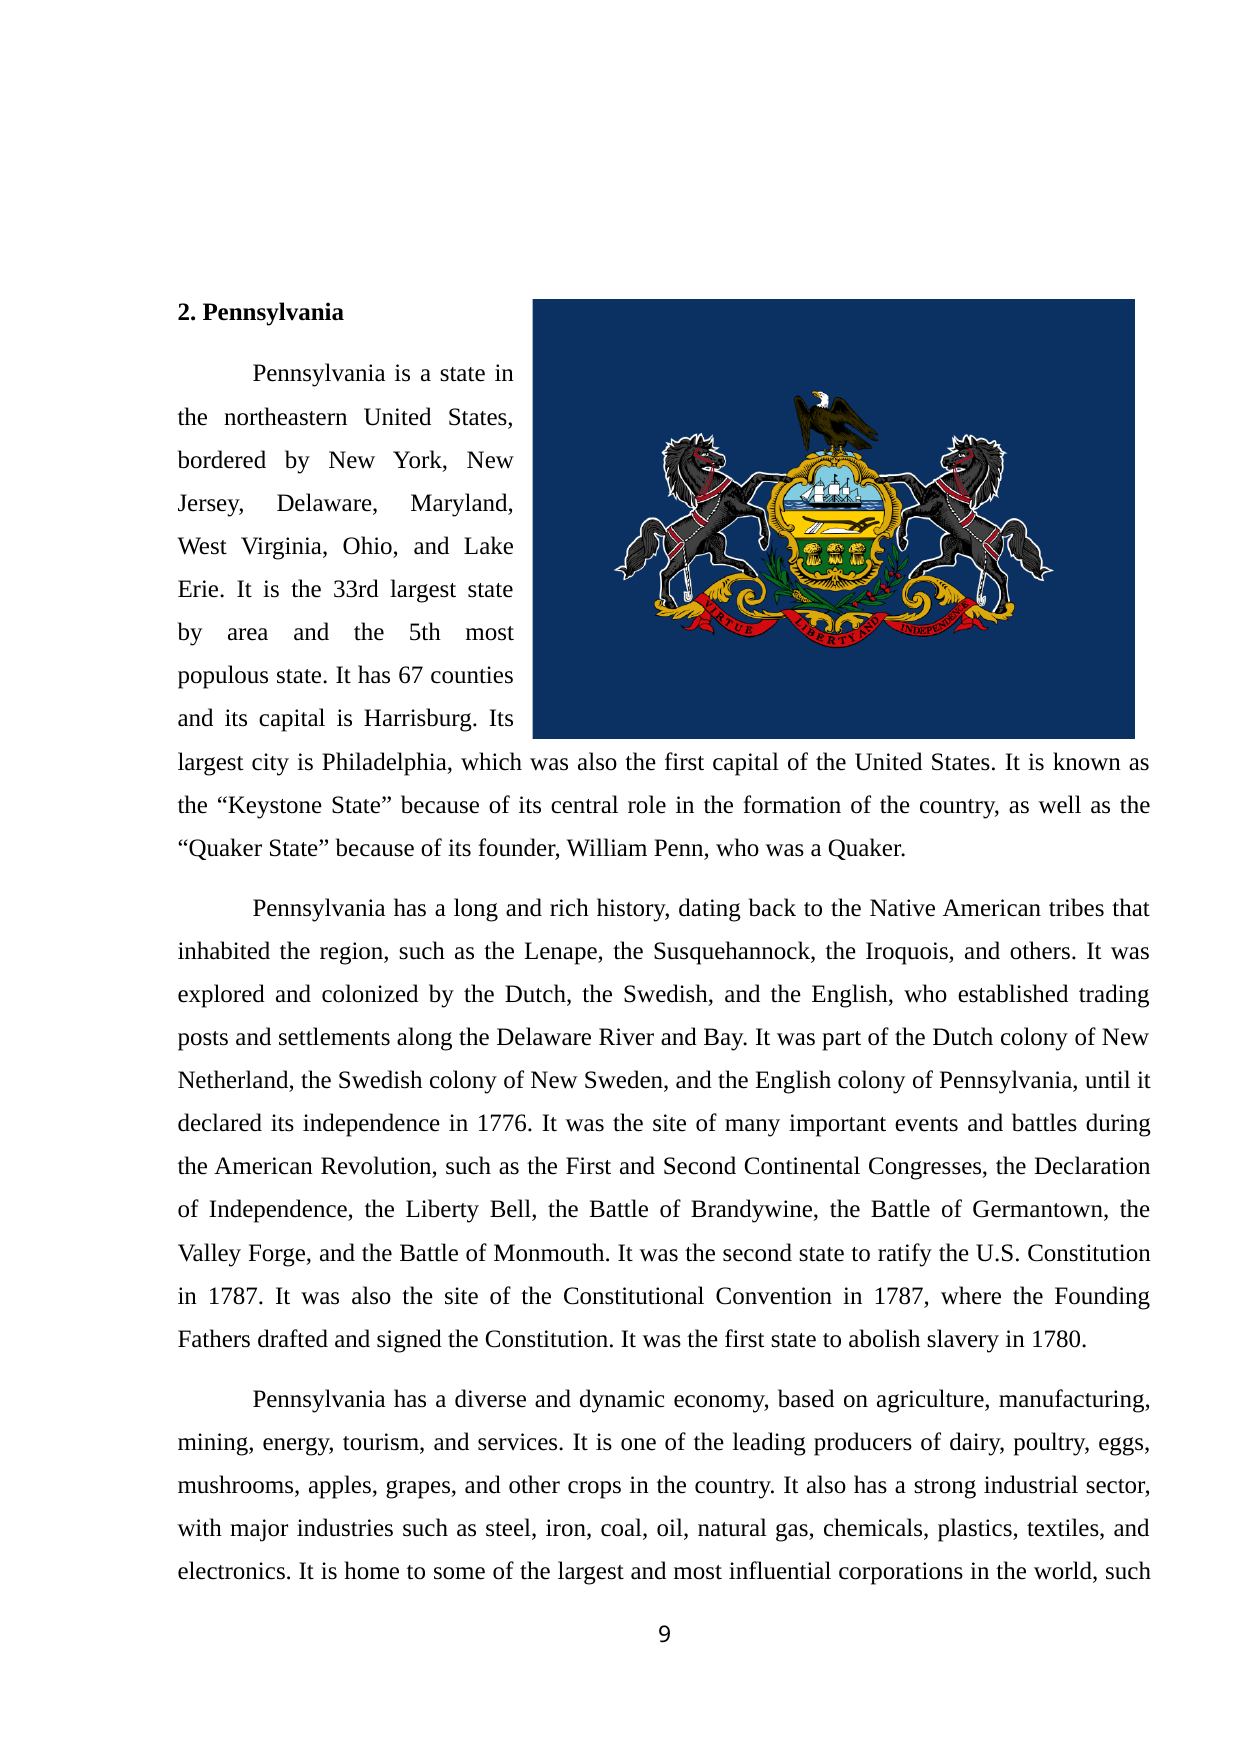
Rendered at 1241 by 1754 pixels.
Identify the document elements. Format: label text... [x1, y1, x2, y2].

picture [532, 299, 1135, 739]
text 2. Pennsylvania [177, 297, 1152, 326]
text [177, 1384, 1152, 1585]
text Pennsylvania has a long and rich history, dating back to the Native American tribes that inhabited the region, such as the Lenape, the Susquehannock, the Iroquois, and others. It was explored and colonized by the Dutch, the Swedish, and the English, who established trading posts and settlements along the Delaware River and Bay. It was part of the Dutch colony of New Netherland, the Swedish colony of New Sweden, and the English colony of Pennsylvania, until it declared its independence in 1776. It was the site of many important events and battles during the American Revolution, such as the First and Second Continental Congresses, the Declaration of Independence, the Liberty Bell, the Battle of Brandywine, the Battle of Germantown, the Valley Forge, and the Battle of Monmouth. It was the second state to ratify the U.S. Constitution in 1787. It was also the site of the Constitutional Convention in 1787, where the Founding Fathers drafted and signed the Constitution. It was the first state to abolish slavery in 1780. [177, 893, 1152, 1353]
